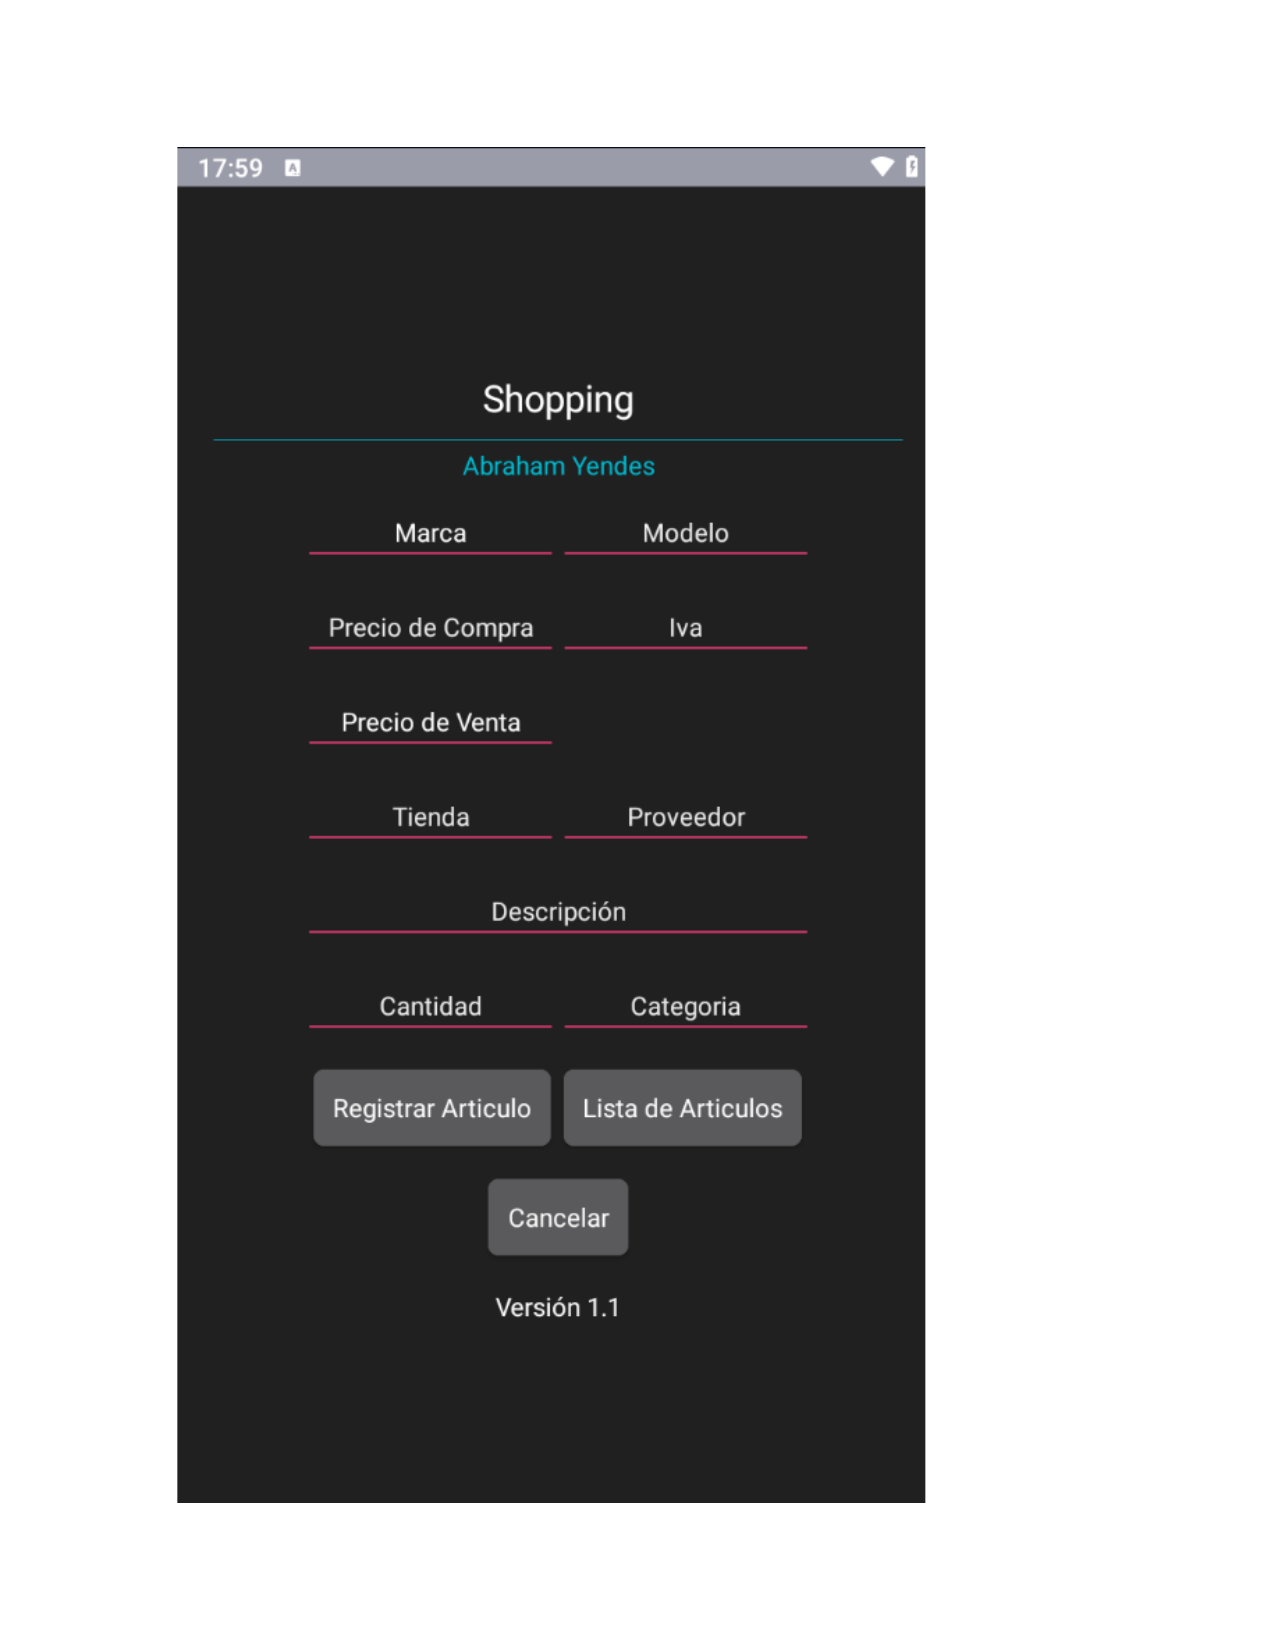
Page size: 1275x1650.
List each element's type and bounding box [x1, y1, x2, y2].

picture [177, 147, 926, 1503]
